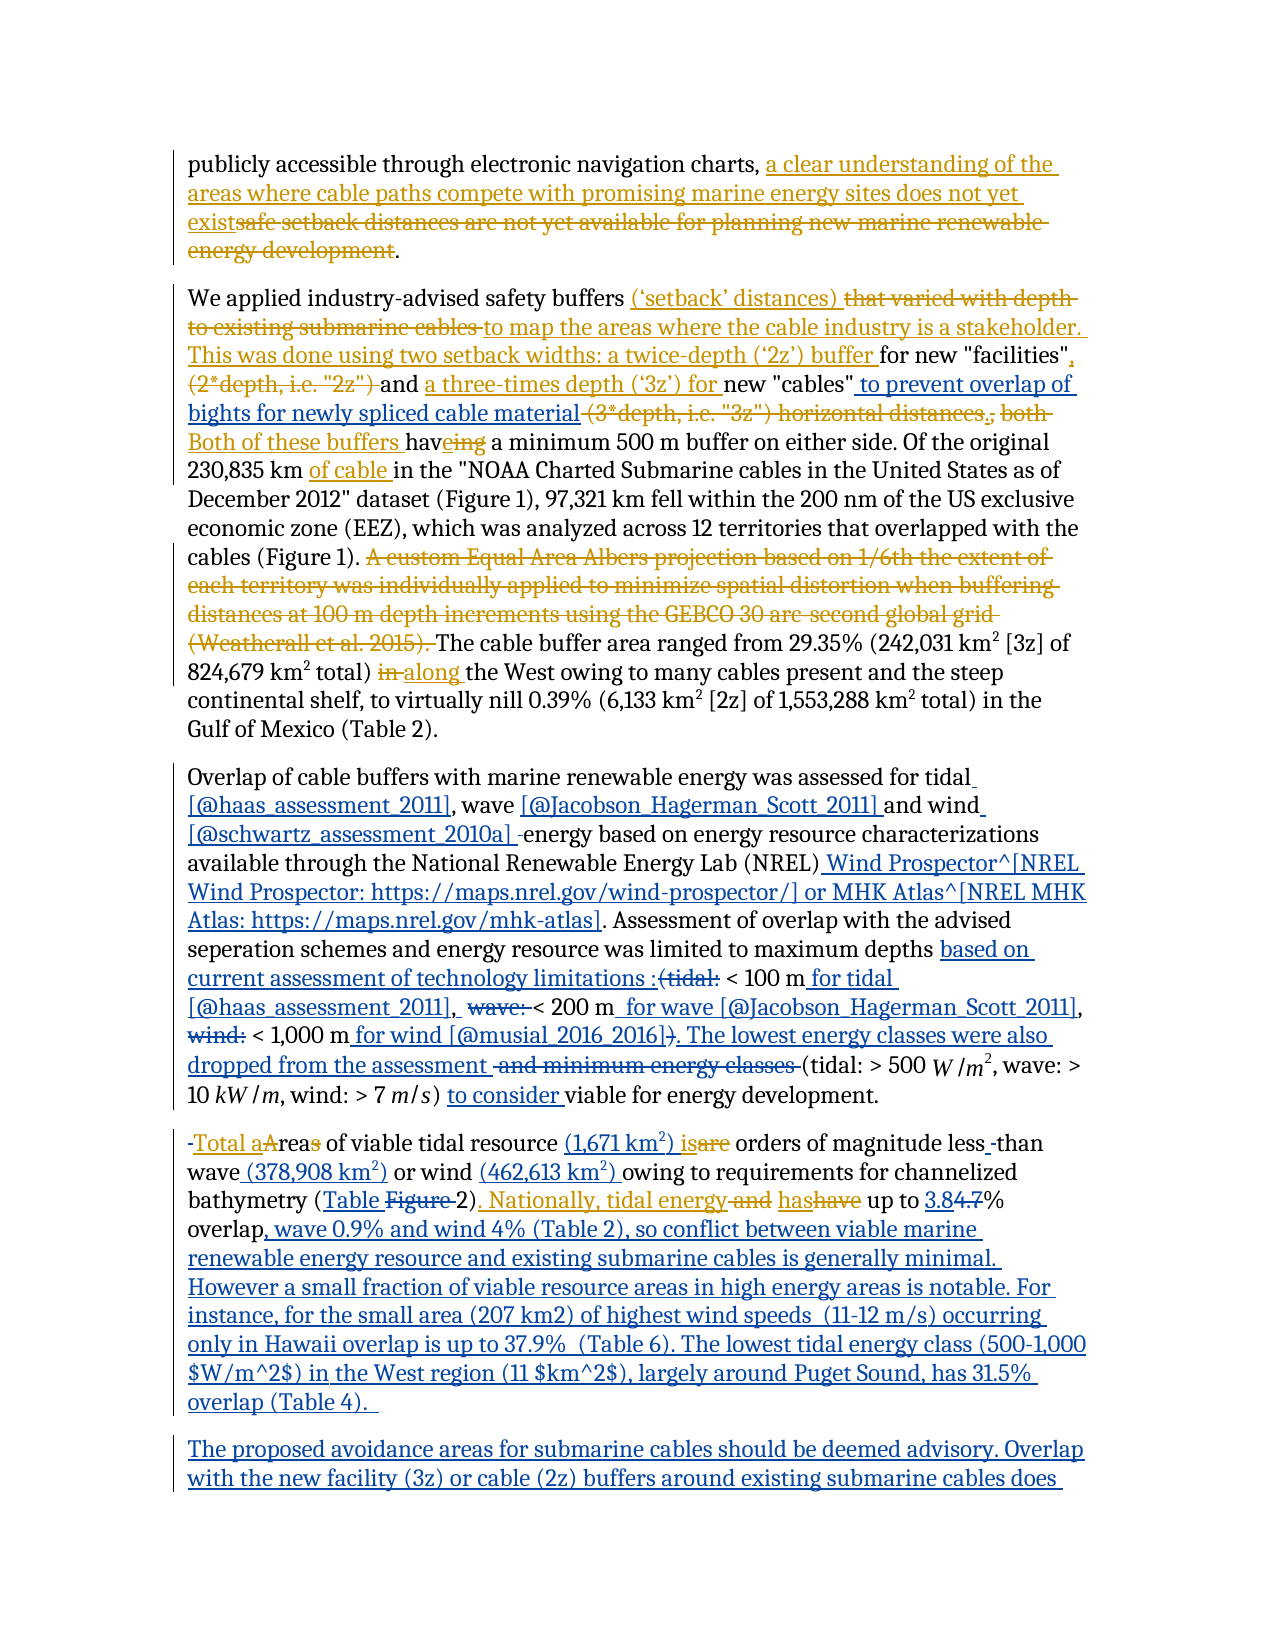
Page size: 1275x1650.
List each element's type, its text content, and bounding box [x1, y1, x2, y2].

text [187, 150, 1087, 265]
text rea of viable tidal resource orders of magnitude lessthan wave or wind owing to requirements for channelized bathymetry (2) up to % overlap [187, 1129, 1087, 1416]
text Overlap of cable buffers with marine renewable energy was assessed for tidal, wave and windenergy based on energy resource characterizations available through the National Renewable Energy Lab (NREL). Assessment of overlap with the advised seperation schemes and energy resource was limited to maximum depths < 100 m, < 200 m, < 1,000 m(tidal: > 500 , wave: > 10 , wind: > 7 ) viable for energy development. [187, 903, 1087, 1110]
text We applied industry-advised safety buffers for new "facilities" and new "cables" hav a minimum 500 m buffer on either side. Of the original 230,835 km in the "NOAA Charted Submarine cables in the United States as of December 2012" dataset (Figure 1), 97,321 km fell within the 200 nm of the US exclusive economic zone (EEZ), which was analyzed across 12 territories that overlapped with the cables (Figure 1). The cable buffer area ranged from 29.35% (242,031 km2 [3z] of 824,679 km2 total) the West owing to many cables present and the steep continental shelf, to virtually nill 0.39% (6,133 km2 [2z] of 1,553,288 km2 total) in the Gulf of Mexico (Table 2). [187, 284, 1087, 744]
text Overlap of cable buffers with marine renewable energy was assessed for tidal, wave and windenergy based on energy resource characterizations available through the National Renewable Energy Lab (NREL). Assessment of overlap with the advised seperation schemes and energy resource was limited to maximum depths < 100 m, < 200 m, < 1,000 m(tidal: > 500 , wave: > 10 , wind: > 7 ) viable for energy development. [187, 762, 1087, 902]
